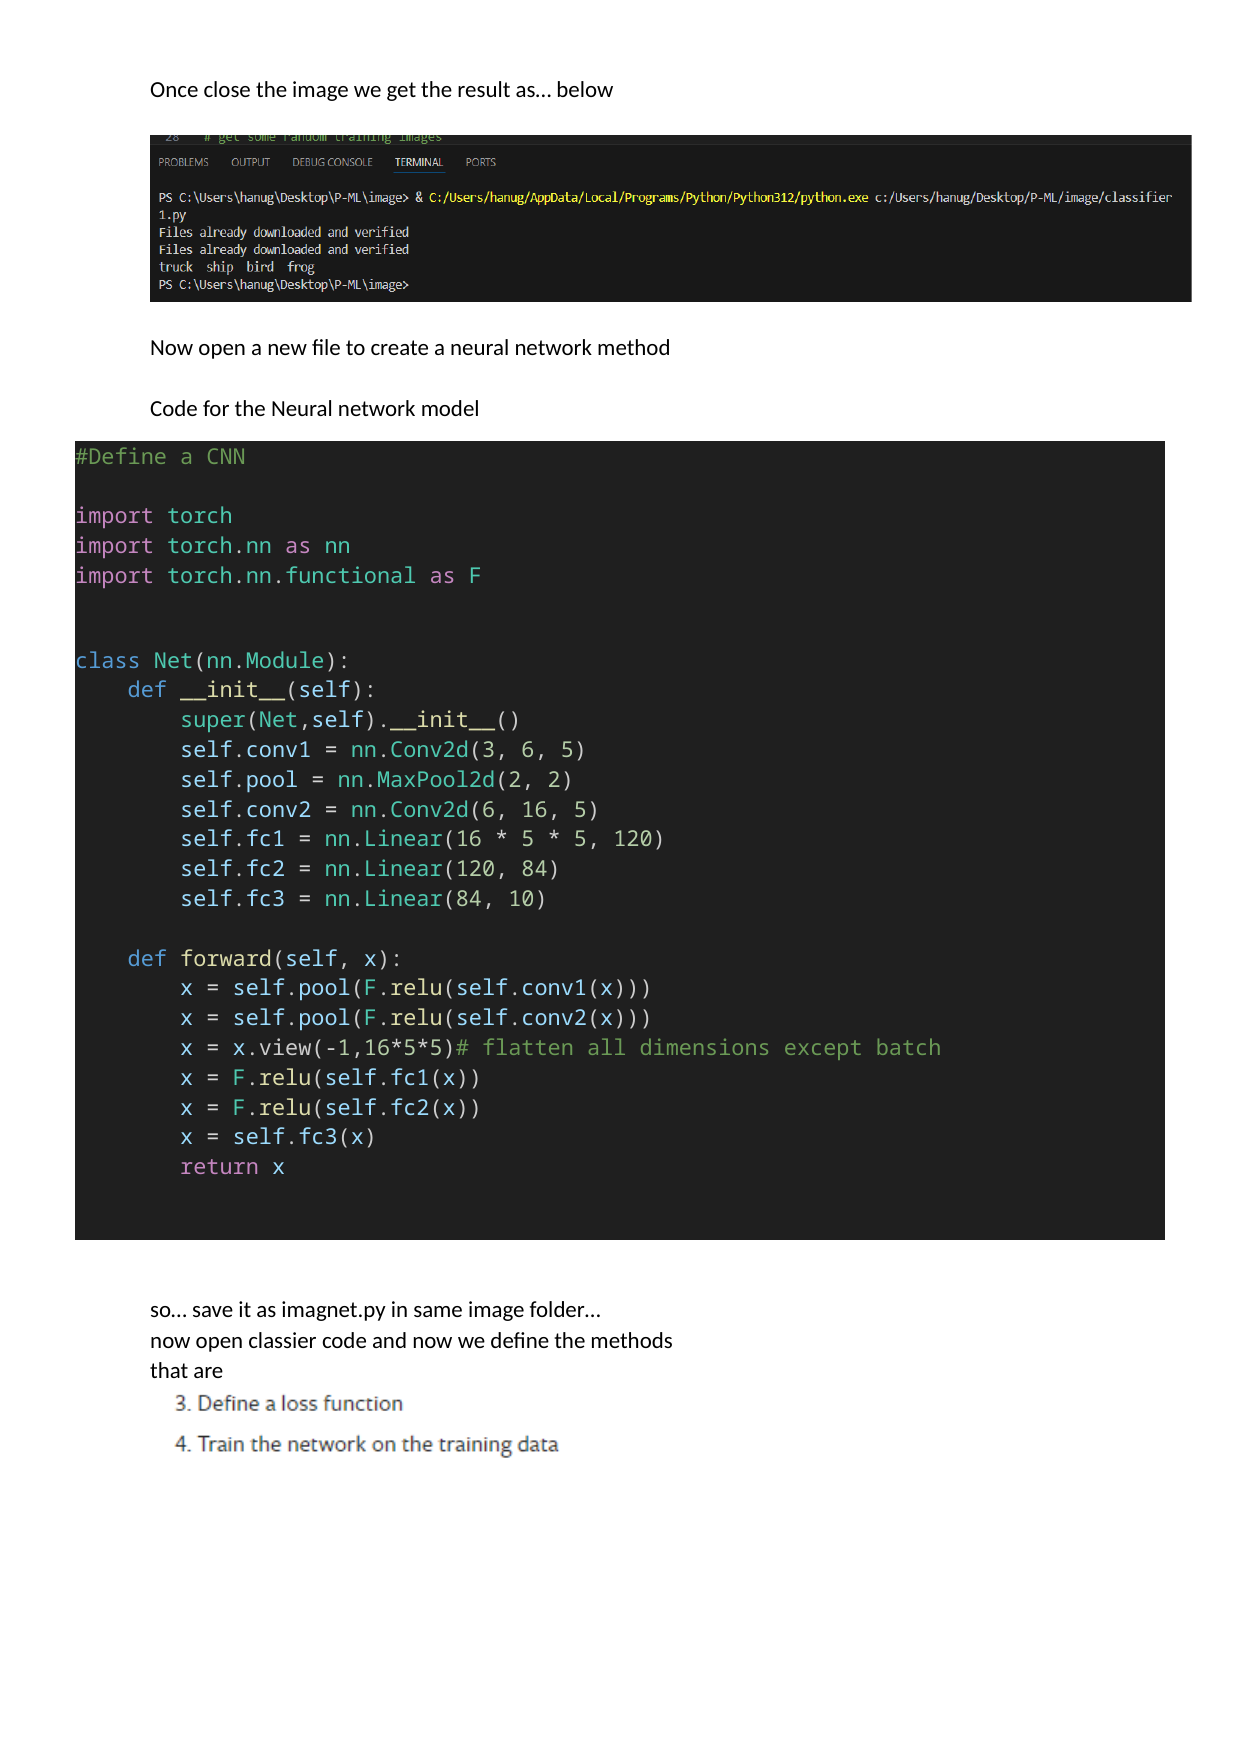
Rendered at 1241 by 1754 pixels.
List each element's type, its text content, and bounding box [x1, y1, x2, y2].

text #Define a CNN [75, 441, 1165, 471]
text self.fc2 = nn.Linear(120, 84) [75, 853, 1165, 883]
list Now open a new file to create a neural network method [150, 333, 1165, 362]
picture [150, 1386, 621, 1472]
text x = F.relu(self.fc1(x)) [75, 1062, 1165, 1091]
list now open classier code and now we define the methods [150, 1326, 1165, 1354]
text import torch.nn as nn [75, 530, 1165, 560]
list so… save it as imagnet.py in same image folder… [150, 1296, 1165, 1323]
text self.pool = nn.MaxPool2d(2, 2) [75, 764, 1165, 793]
text import torch [75, 500, 1165, 530]
text def forward(self, x): [75, 942, 1165, 972]
text import torch.nn.functional as F [75, 560, 1165, 590]
text x = self.fc3(x) [75, 1121, 1165, 1151]
picture [150, 135, 1192, 302]
list that are [150, 1356, 1165, 1384]
text super(Net,self).__init__() [75, 704, 1165, 734]
text x = x.view(-1,16*5*5)# flatten all dimensions except batch [75, 1032, 1165, 1062]
text x = self.pool(F.relu(self.conv1(x))) [75, 972, 1165, 1002]
text def __init__(self): [75, 674, 1165, 704]
text x = self.pool(F.relu(self.conv2(x))) [75, 1002, 1165, 1032]
text class Net(nn.Module): [75, 644, 1165, 674]
text return x [75, 1151, 1165, 1181]
text self.fc3 = nn.Linear(84, 10) [75, 883, 1165, 913]
text x = F.relu(self.fc2(x)) [75, 1091, 1165, 1121]
list Code for the Neural network model [150, 394, 1165, 422]
text self.fc1 = nn.Linear(16 * 5 * 5, 120) [75, 823, 1165, 853]
text self.conv2 = nn.Conv2d(6, 16, 5) [75, 793, 1165, 823]
text self.conv1 = nn.Conv2d(3, 6, 5) [75, 734, 1165, 764]
list Once close the image we get the result as… below [150, 75, 1165, 103]
